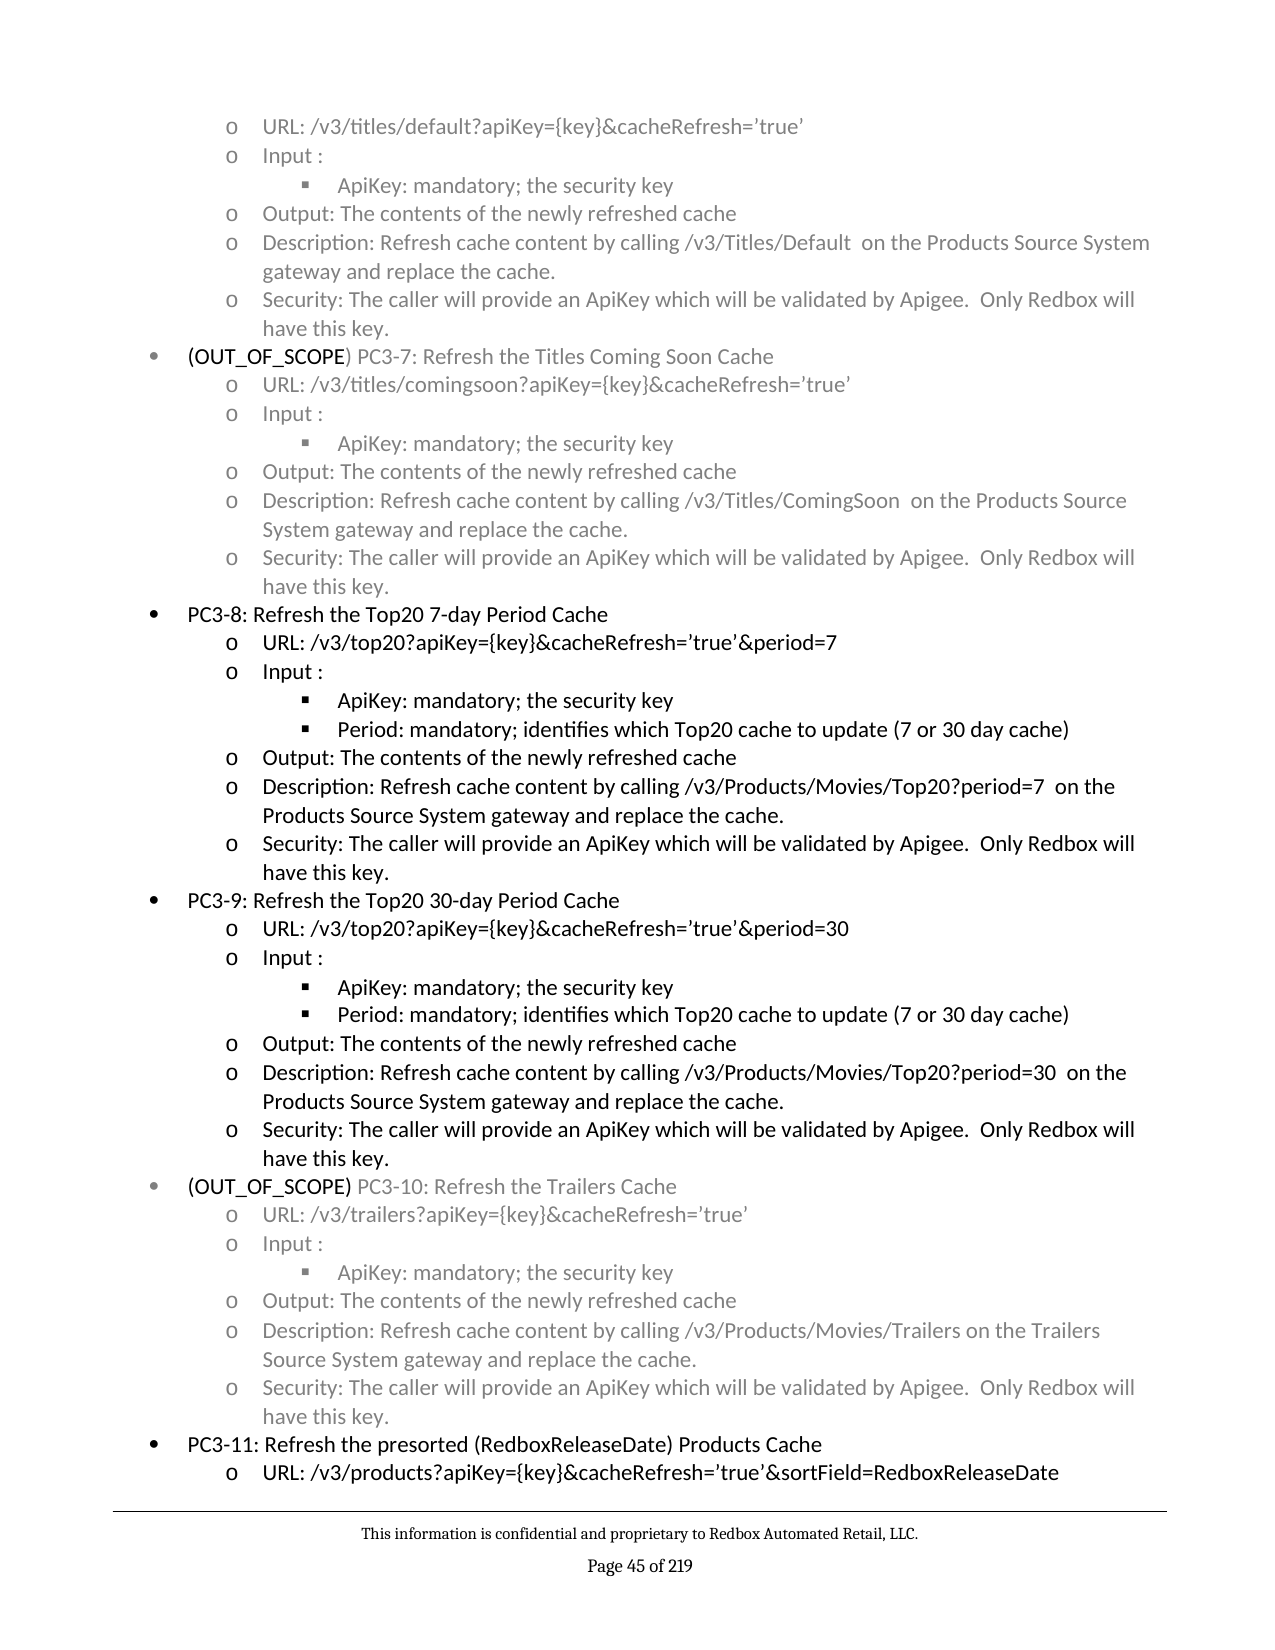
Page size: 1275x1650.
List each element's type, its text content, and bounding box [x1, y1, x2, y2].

list Output: The contents of the newly refreshed cache [225, 743, 1162, 772]
list Input : [225, 399, 1162, 429]
list Security: The caller will provide an ApiKey which will be validated by Apigee. Only Redbox will have this key. [225, 285, 1162, 342]
list Input : [225, 657, 1162, 687]
list Input : [225, 943, 1162, 973]
list Description: Refresh cache content by calling /v3/Products/Movies/Trailers on the Trailers Source System gateway and replace the cache. [225, 1316, 1162, 1373]
list URL: /v3/titles/default?apiKey={key}&cacheRefresh=’true’ [225, 112, 1162, 142]
list PC3-9: Refresh the Top20 30-day Period Cache [150, 886, 1162, 914]
list Input : [225, 1229, 1162, 1258]
list URL: /v3/trailers?apiKey={key}&cacheRefresh=’true’ [225, 1200, 1162, 1229]
list (OUT_OF_SCOPE) PC3-7: Refresh the Titles Coming Soon Cache [150, 342, 1162, 370]
list PC3-8: Refresh the Top20 7-day Period Cache [150, 600, 1162, 628]
list Security: The caller will provide an ApiKey which will be validated by Apigee. Only Redbox will have this key. [225, 1373, 1162, 1430]
list URL: /v3/products?apiKey={key}&cacheRefresh=’true’&sortField=RedboxReleaseDate [225, 1458, 1162, 1487]
list URL: /v3/top20?apiKey={key}&cacheRefresh=’true’&period=7 [225, 628, 1162, 657]
list URL: /v3/top20?apiKey={key}&cacheRefresh=’true’&period=30 [225, 914, 1162, 943]
list Security: The caller will provide an ApiKey which will be validated by Apigee. Only Redbox will have this key. [225, 543, 1162, 600]
list ApiKey: mandatory; the security key [300, 171, 1162, 199]
list Description: Refresh cache content by calling /v3/Products/Movies/Top20?period=30 on the Products Source System gateway and replace the cache. [225, 1058, 1162, 1115]
list PC3-11: Refresh the presorted (RedboxReleaseDate) Products Cache [150, 1430, 1162, 1458]
list Output: The contents of the newly refreshed cache [225, 199, 1162, 228]
list Security: The caller will provide an ApiKey which will be validated by Apigee. Only Redbox will have this key. [225, 829, 1162, 886]
list Period: mandatory; identifies which Top20 cache to update (7 or 30 day cache) [300, 1001, 1162, 1029]
list URL: /v3/titles/comingsoon?apiKey={key}&cacheRefresh=’true’ [225, 370, 1162, 399]
list (OUT_OF_SCOPE) PC3-10: Refresh the Trailers Cache [150, 1172, 1162, 1200]
list Output: The contents of the newly refreshed cache [225, 457, 1162, 486]
list Input : [225, 142, 1162, 171]
list Security: The caller will provide an ApiKey which will be validated by Apigee. Only Redbox will have this key. [225, 1115, 1162, 1172]
list Period: mandatory; identifies which Top20 cache to update (7 or 30 day cache) [300, 715, 1162, 743]
list Output: The contents of the newly refreshed cache [225, 1287, 1162, 1316]
list ApiKey: mandatory; the security key [300, 687, 1162, 715]
list ApiKey: mandatory; the security key [300, 429, 1162, 457]
list Output: The contents of the newly refreshed cache [225, 1029, 1162, 1058]
list ApiKey: mandatory; the security key [300, 973, 1162, 1001]
list Description: Refresh cache content by calling /v3/Products/Movies/Top20?period=7 on the Products Source System gateway and replace the cache. [225, 772, 1162, 829]
list Description: Refresh cache content by calling /v3/Titles/ComingSoon on the Products Source System gateway and replace the cache. [225, 486, 1162, 543]
list Description: Refresh cache content by calling /v3/Titles/Default on the Products Source System gateway and replace the cache. [225, 228, 1162, 285]
list ApiKey: mandatory; the security key [300, 1258, 1162, 1287]
